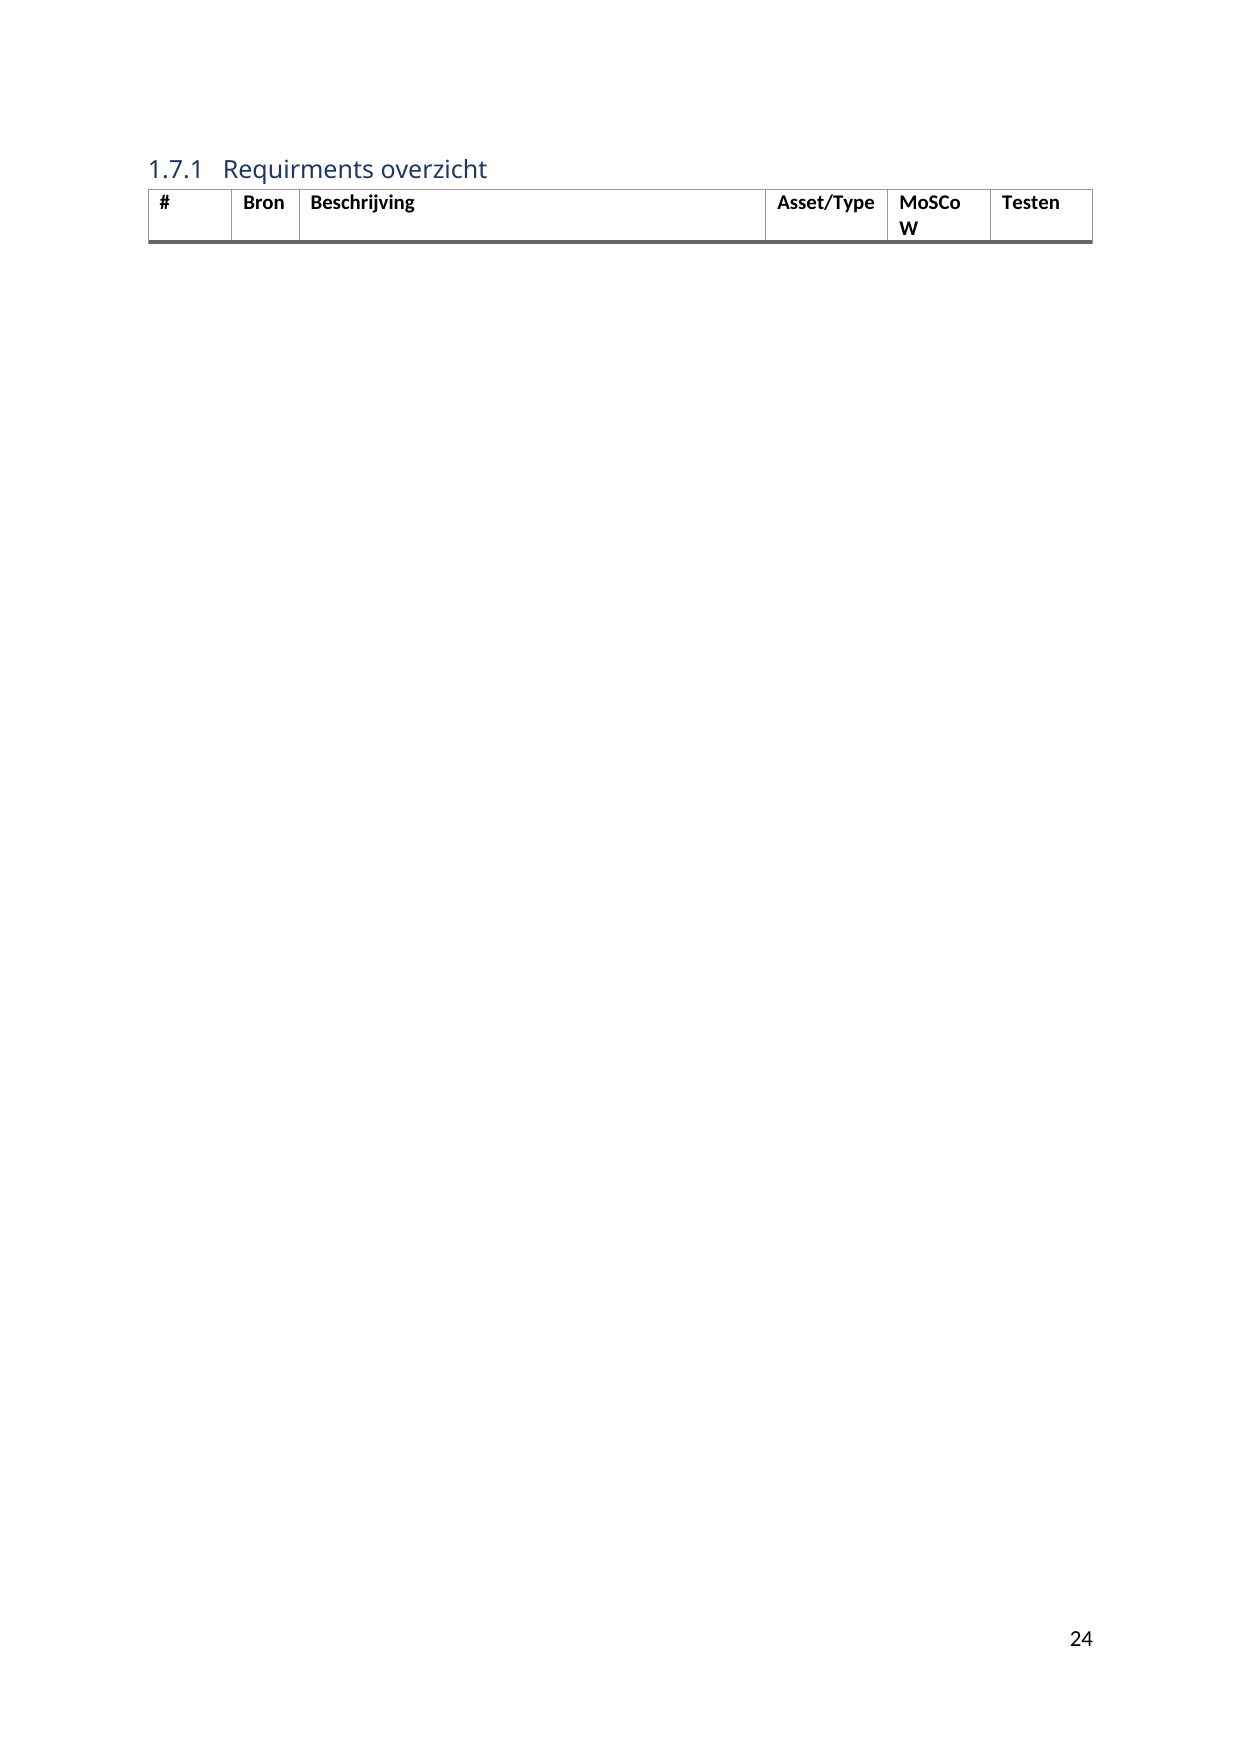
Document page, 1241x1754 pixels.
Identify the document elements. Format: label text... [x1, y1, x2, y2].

table_header Beschrijving [300, 190, 765, 240]
table_header # [149, 190, 231, 240]
subtitle Requirments overzicht [148, 152, 1093, 186]
table_header MoSCoW [888, 190, 990, 240]
table_header Bron [232, 190, 299, 240]
table_header Asset/Type [766, 190, 887, 240]
table_header Testen [991, 190, 1092, 240]
